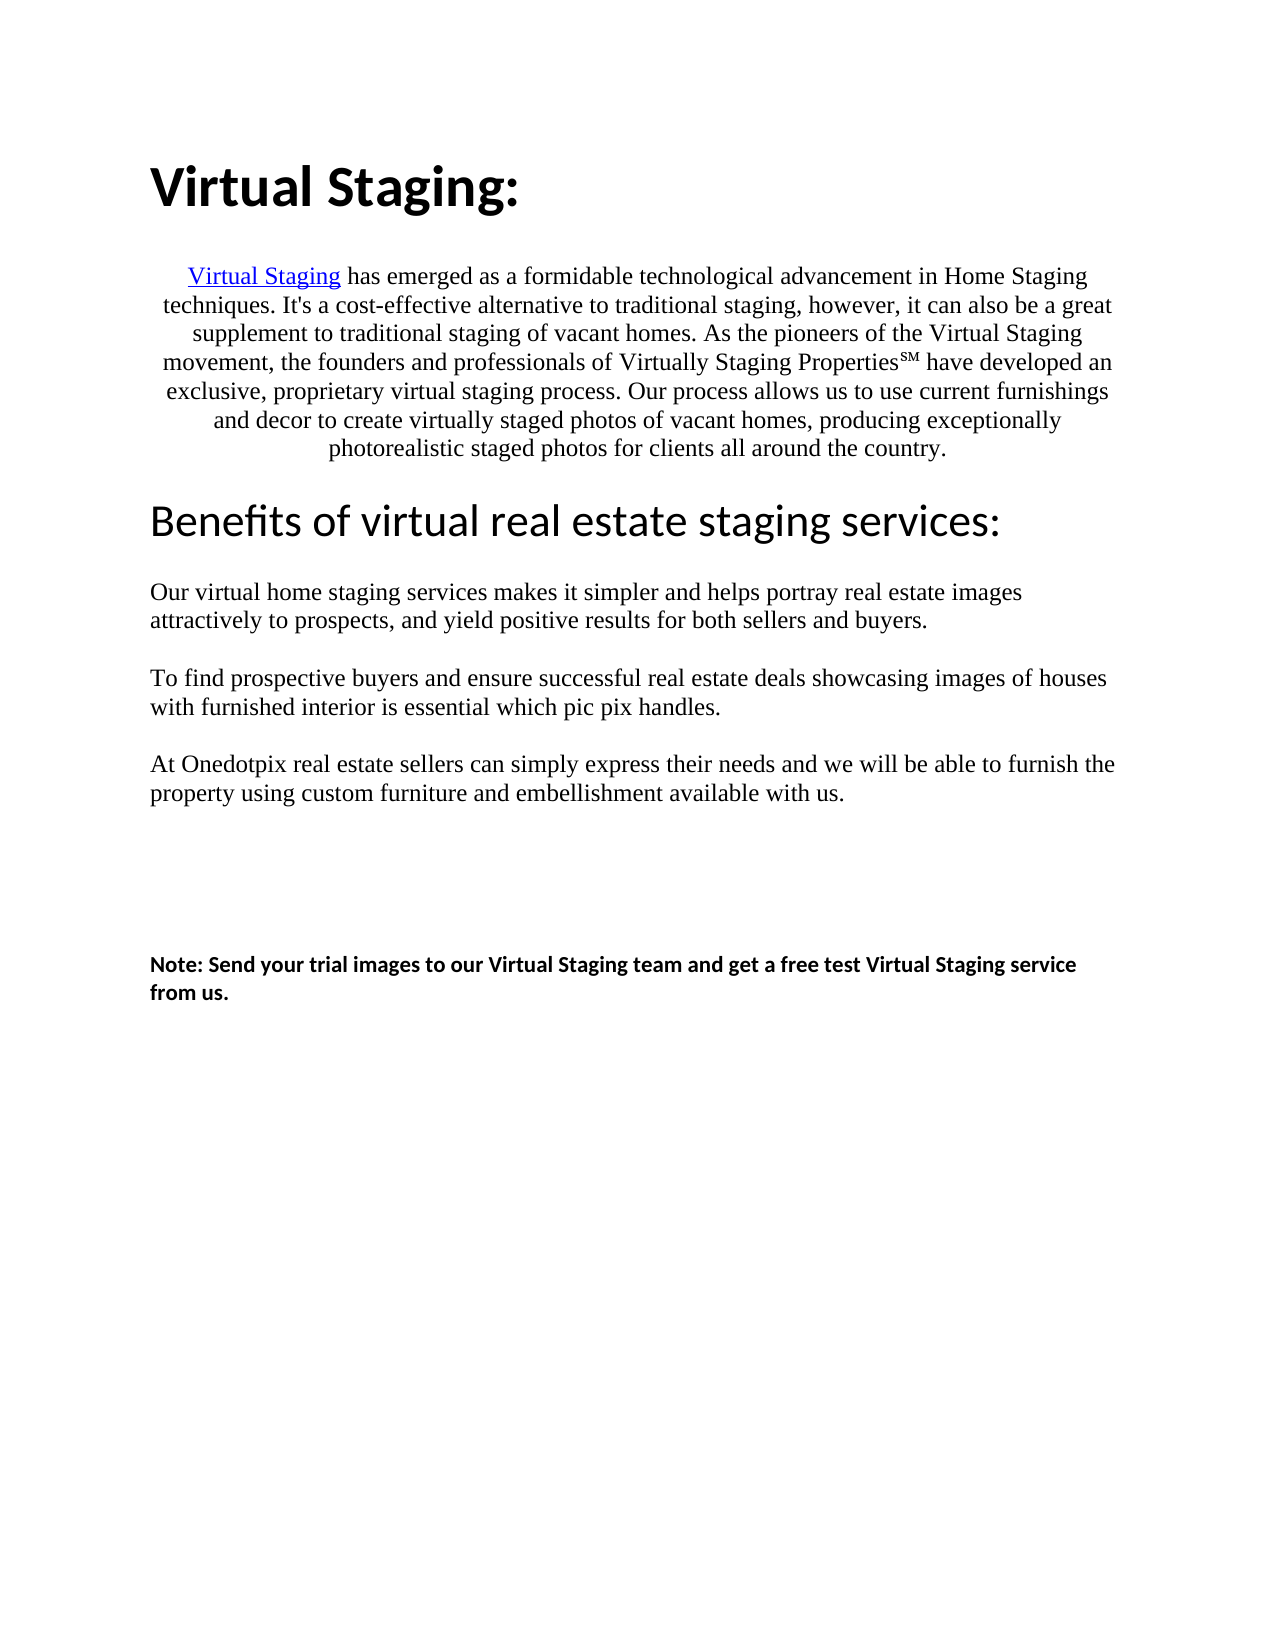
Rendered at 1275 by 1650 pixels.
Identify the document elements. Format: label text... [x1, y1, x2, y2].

text To find prospective buyers and ensure successful real estate deals showcasing images of houses with furnished interior is essential which pic pix handles. [150, 663, 1125, 720]
text Virtual Staging: [150, 150, 1125, 221]
text Virtual Staging has emerged as a formidable technological advancement in Home Staging techniques. It's a cost-effective alternative to traditional staging, however, it can also be a great supplement to traditional staging of vacant homes. As the pioneers of the Virtual Staging movement, the founders and professionals of Virtually Staging Properties℠ have developed an exclusive, proprietary virtual staging process. Our process allows us to use current furnishings and decor to create virtually staged photos of vacant homes, producing exceptionally photorealistic staged photos for clients all around the country. [150, 261, 1125, 462]
text Our virtual home staging services makes it simpler and helps portray real estate images attractively to prospects, and yield positive results for both sellers and buyers. [150, 577, 1125, 634]
text Benefits of virtual real estate staging services: [150, 491, 1125, 547]
text Note: Send your trial images to our Virtual Staging team and get a free test Virtual Staging service from us. [150, 950, 1125, 1006]
text At Onedotpix real estate sellers can simply express their needs and we will be able to furnish the property using custom furniture and embellishment available with us. [150, 749, 1125, 807]
